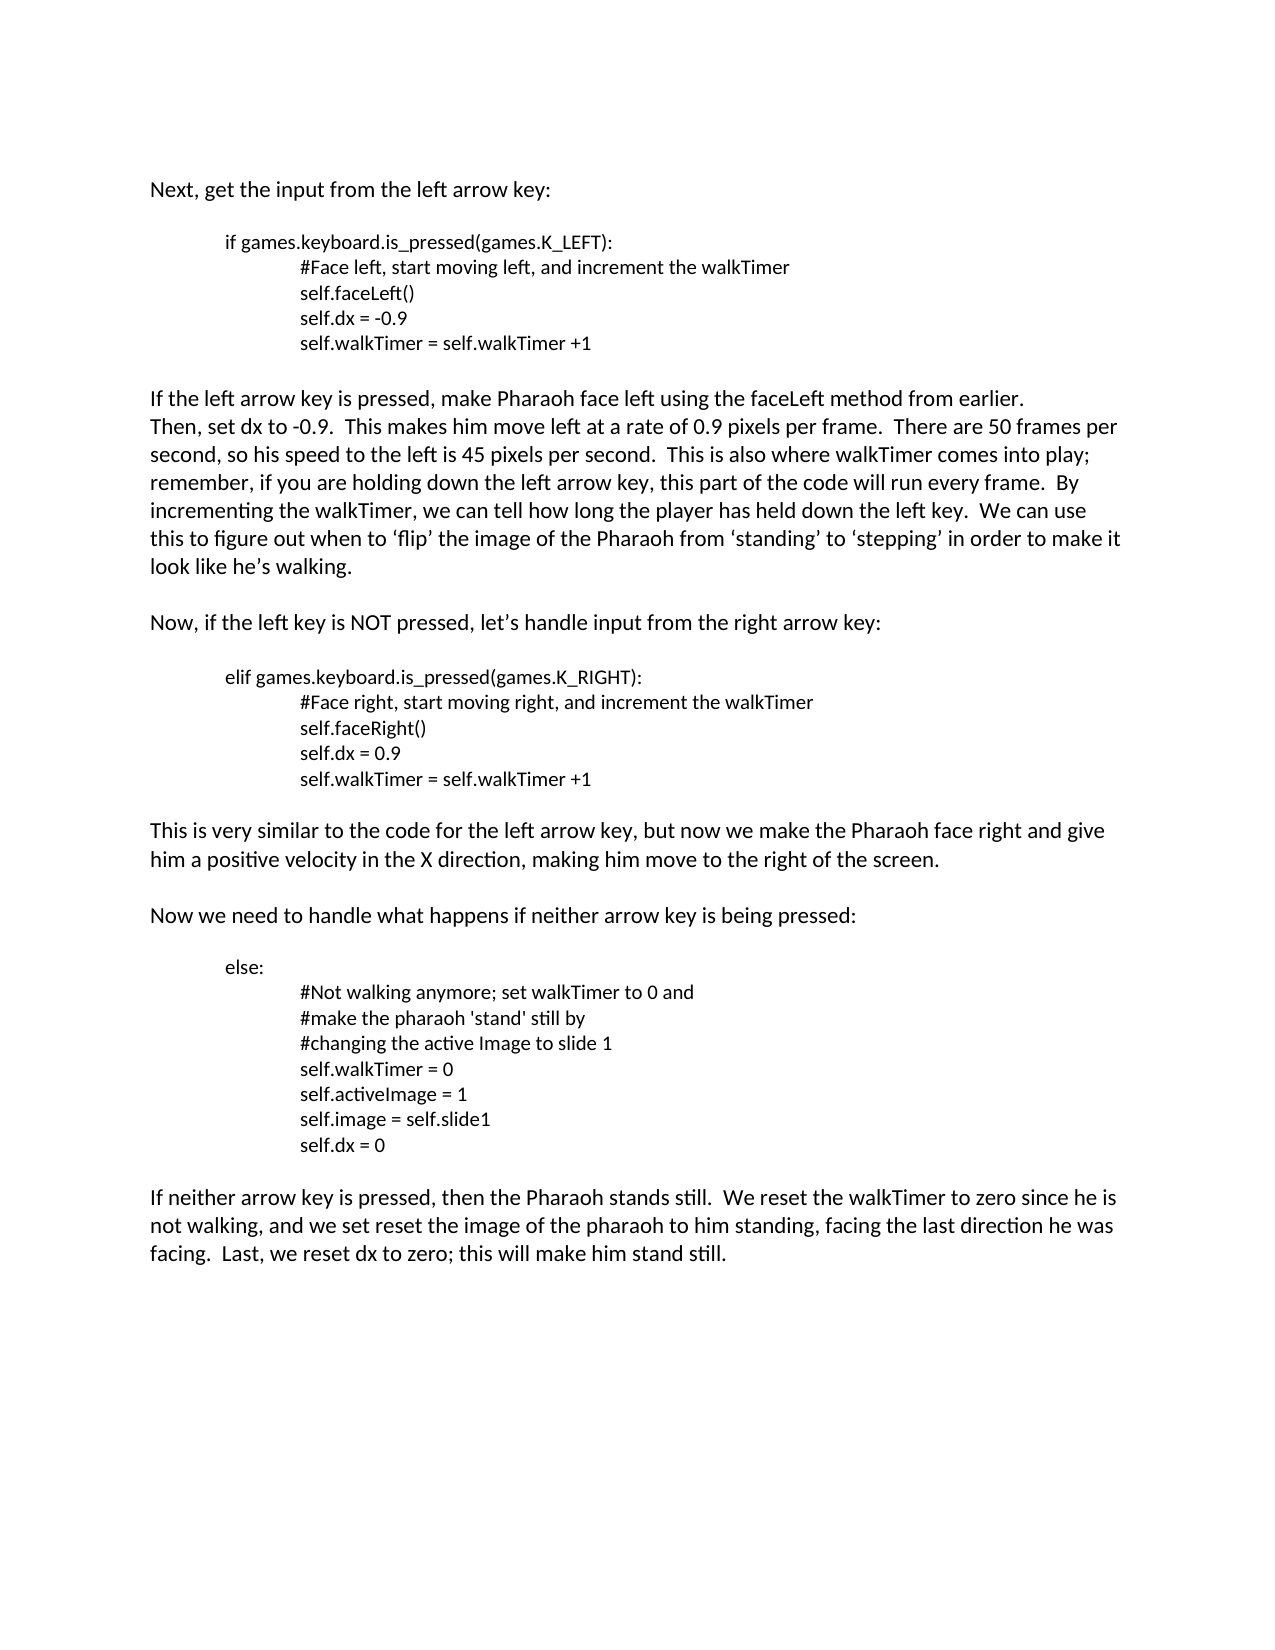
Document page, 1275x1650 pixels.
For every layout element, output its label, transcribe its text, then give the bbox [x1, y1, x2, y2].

text #Face right, start moving right, and increment the walkTimer [150, 689, 1125, 715]
text if games.keyboard.is_pressed(games.K_LEFT): [150, 229, 1125, 254]
text Then, set dx to -0.9. This makes him move left at a rate of 0.9 pixels per frame. There are 50 frames per second, so his speed to the left is 45 pixels per second. This is also where walkTimer comes into play; remember, if you are holding down the left arrow key, this part of the code will run every frame. By incrementing the walkTimer, we can tell how long the player has held down the left key. We can use this to figure out when to ‘flip’ the image of the Pharaoh from ‘standing’ to ‘stepping’ in order to make it look like he’s walking. [150, 412, 1125, 580]
text self.faceLeft() [150, 280, 1125, 305]
text This is very similar to the code for the left arrow key, but now we make the Pharaoh face right and give him a positive velocity in the X direction, making him move to the right of the screen. [150, 817, 1125, 873]
text #changing the active Image to slide 1 [150, 1030, 1125, 1056]
text self.faceRight() [150, 715, 1125, 740]
text #Not walking anymore; set walkTimer to 0 and [150, 979, 1125, 1005]
text else: [150, 954, 1125, 979]
text Next, get the input from the left arrow key: [150, 175, 1125, 203]
text elif games.keyboard.is_pressed(games.K_RIGHT): [150, 664, 1125, 689]
text Now we need to handle what happens if neither arrow key is being pressed: [150, 901, 1125, 929]
text self.walkTimer = self.walkTimer +1 [150, 766, 1125, 791]
text #make the pharaoh 'stand' still by [150, 1005, 1125, 1030]
text self.walkTimer = self.walkTimer +1 [150, 331, 1125, 356]
text self.dx = -0.9 [150, 305, 1125, 331]
text #Face left, start moving left, and increment the walkTimer [150, 254, 1125, 280]
text self.dx = 0.9 [150, 740, 1125, 766]
text self.activeImage = 1 [150, 1081, 1125, 1107]
text self.image = self.slide1 [150, 1107, 1125, 1132]
text self.walkTimer = 0 [150, 1056, 1125, 1081]
text If neither arrow key is pressed, then the Pharaoh stands still. We reset the walkTimer to zero since he is not walking, and we set reset the image of the pharaoh to him standing, facing the last direction he was facing. Last, we reset dx to zero; this will make him stand still. [150, 1183, 1125, 1267]
text If the left arrow key is pressed, make Pharaoh face left using the faceLeft method from earlier. [150, 384, 1125, 412]
text Now, if the left key is NOT pressed, let’s handle input from the right arrow key: [150, 608, 1125, 636]
text self.dx = 0 [150, 1132, 1125, 1157]
